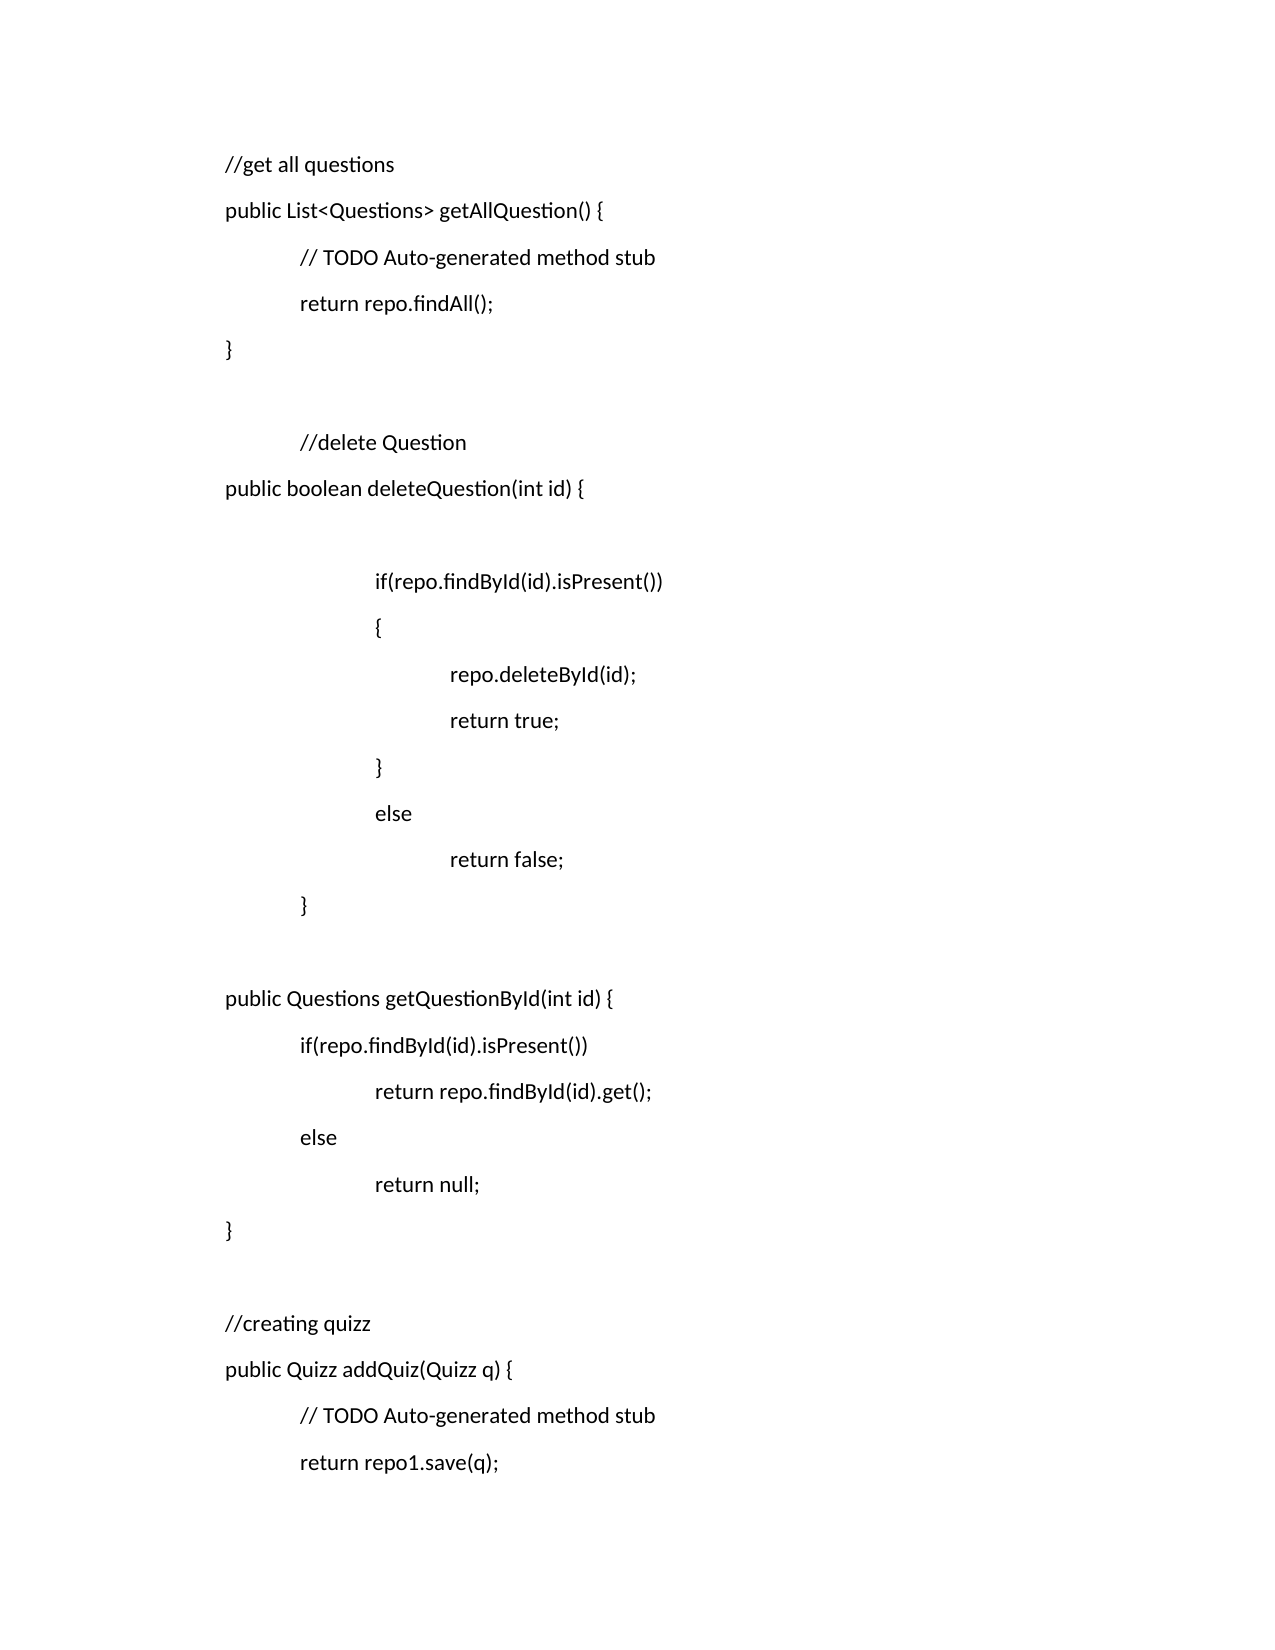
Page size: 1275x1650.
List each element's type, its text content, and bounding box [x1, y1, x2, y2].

text if(repo.findById(id).isPresent()) [150, 1031, 1125, 1059]
text else [150, 1123, 1125, 1151]
text } [150, 753, 1125, 781]
text repo.deleteById(id); [150, 660, 1125, 688]
text //delete Question [150, 428, 1125, 456]
text } [150, 335, 1125, 363]
text //creating quizz [150, 1309, 1125, 1337]
text // TODO Auto-generated method stub [150, 1402, 1125, 1429]
text public Quizz addQuiz(Quizz q) { [150, 1355, 1125, 1383]
text return false; [150, 845, 1125, 873]
text public Questions getQuestionById(int id) { [150, 984, 1125, 1012]
text //get all questions [150, 150, 1125, 178]
text } [150, 892, 1125, 920]
text return null; [150, 1170, 1125, 1198]
text { [150, 613, 1125, 642]
text return repo.findById(id).get(); [150, 1077, 1125, 1105]
text return repo.findAll(); [150, 289, 1125, 317]
text if(repo.findById(id).isPresent()) [150, 567, 1125, 595]
text return true; [150, 706, 1125, 734]
text else [150, 799, 1125, 827]
text public boolean deleteQuestion(int id) { [150, 474, 1125, 502]
text } [150, 1216, 1125, 1244]
text // TODO Auto-generated method stub [150, 243, 1125, 271]
text public List<Questions> getAllQuestion() { [150, 196, 1125, 224]
text return repo1.save(q); [150, 1448, 1125, 1476]
